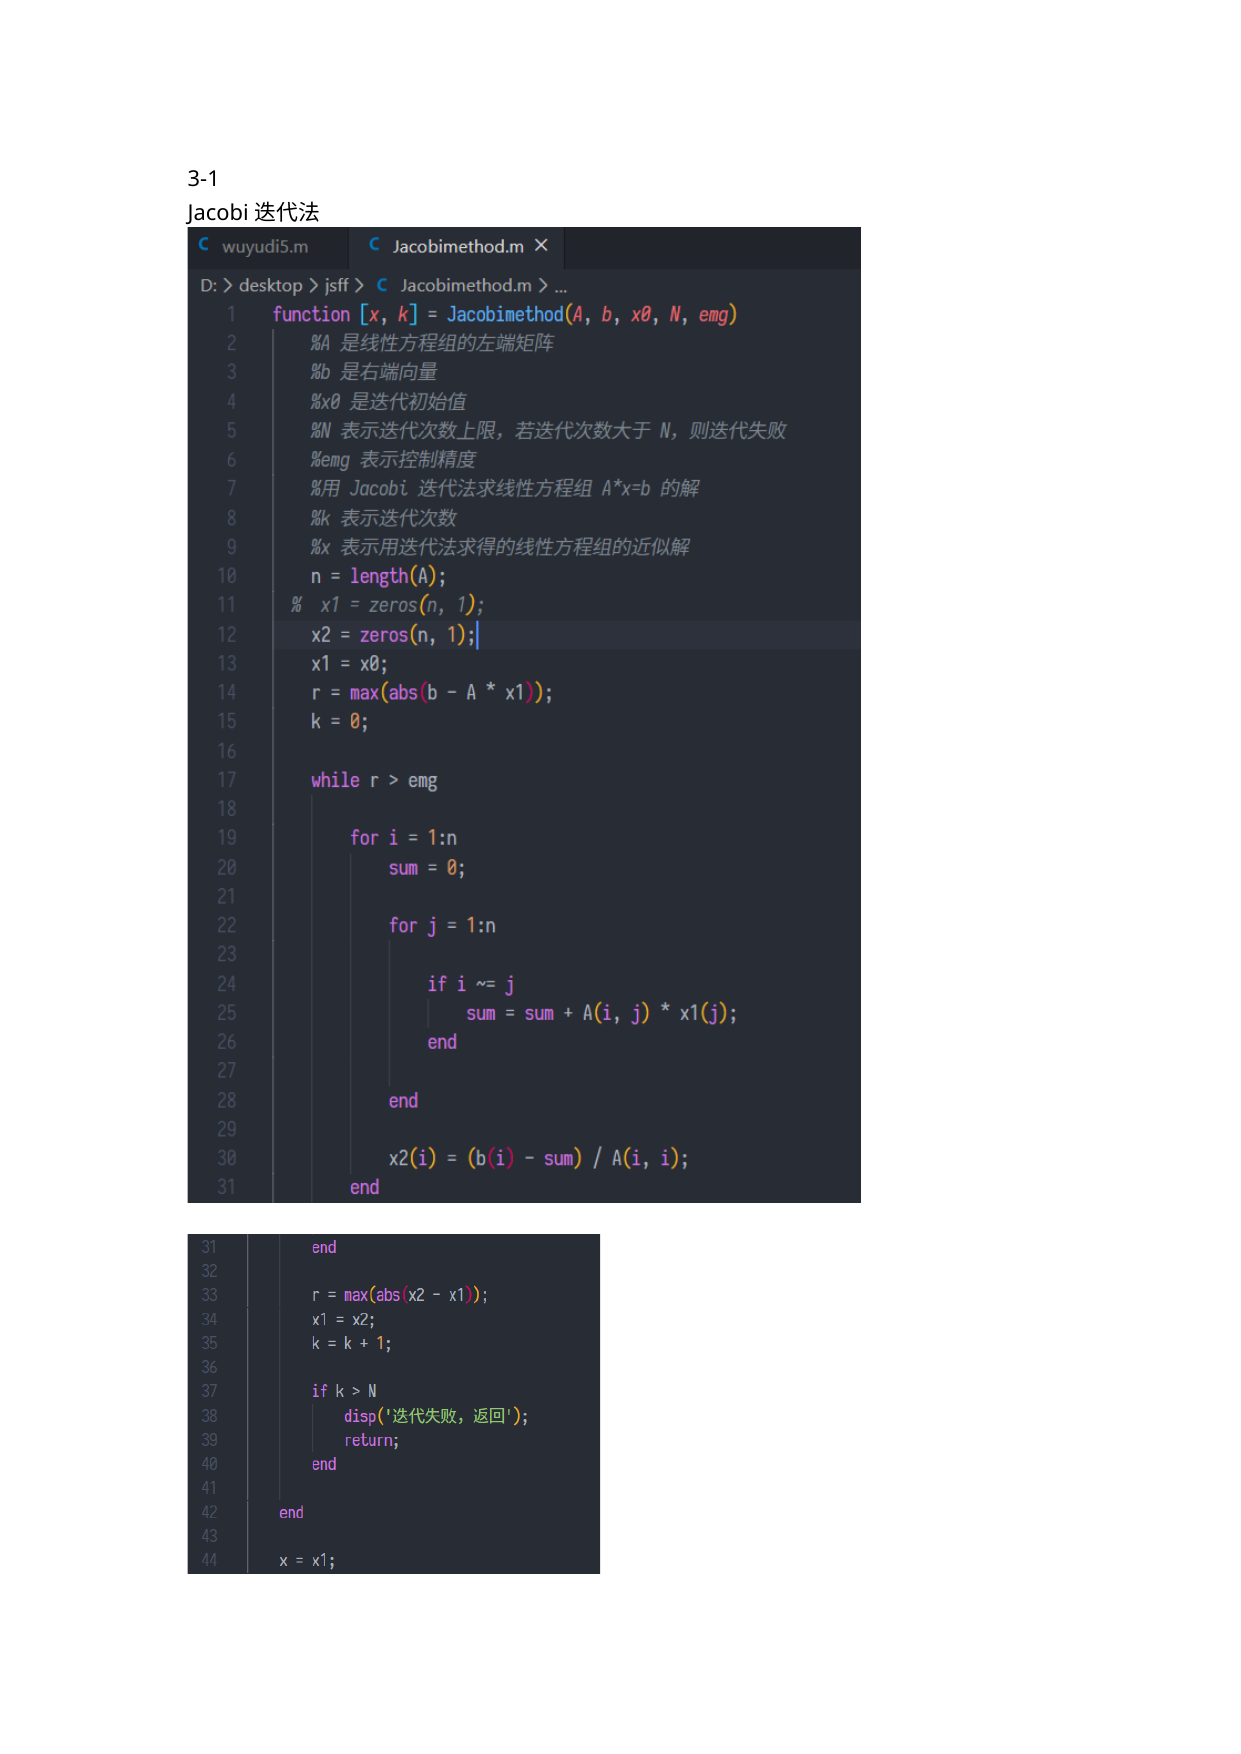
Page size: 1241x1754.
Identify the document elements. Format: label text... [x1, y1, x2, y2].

text Jacobi 迭代法 [187, 194, 1053, 227]
picture [187, 227, 861, 1203]
text 3-1 [187, 162, 1053, 194]
picture [187, 1234, 600, 1574]
